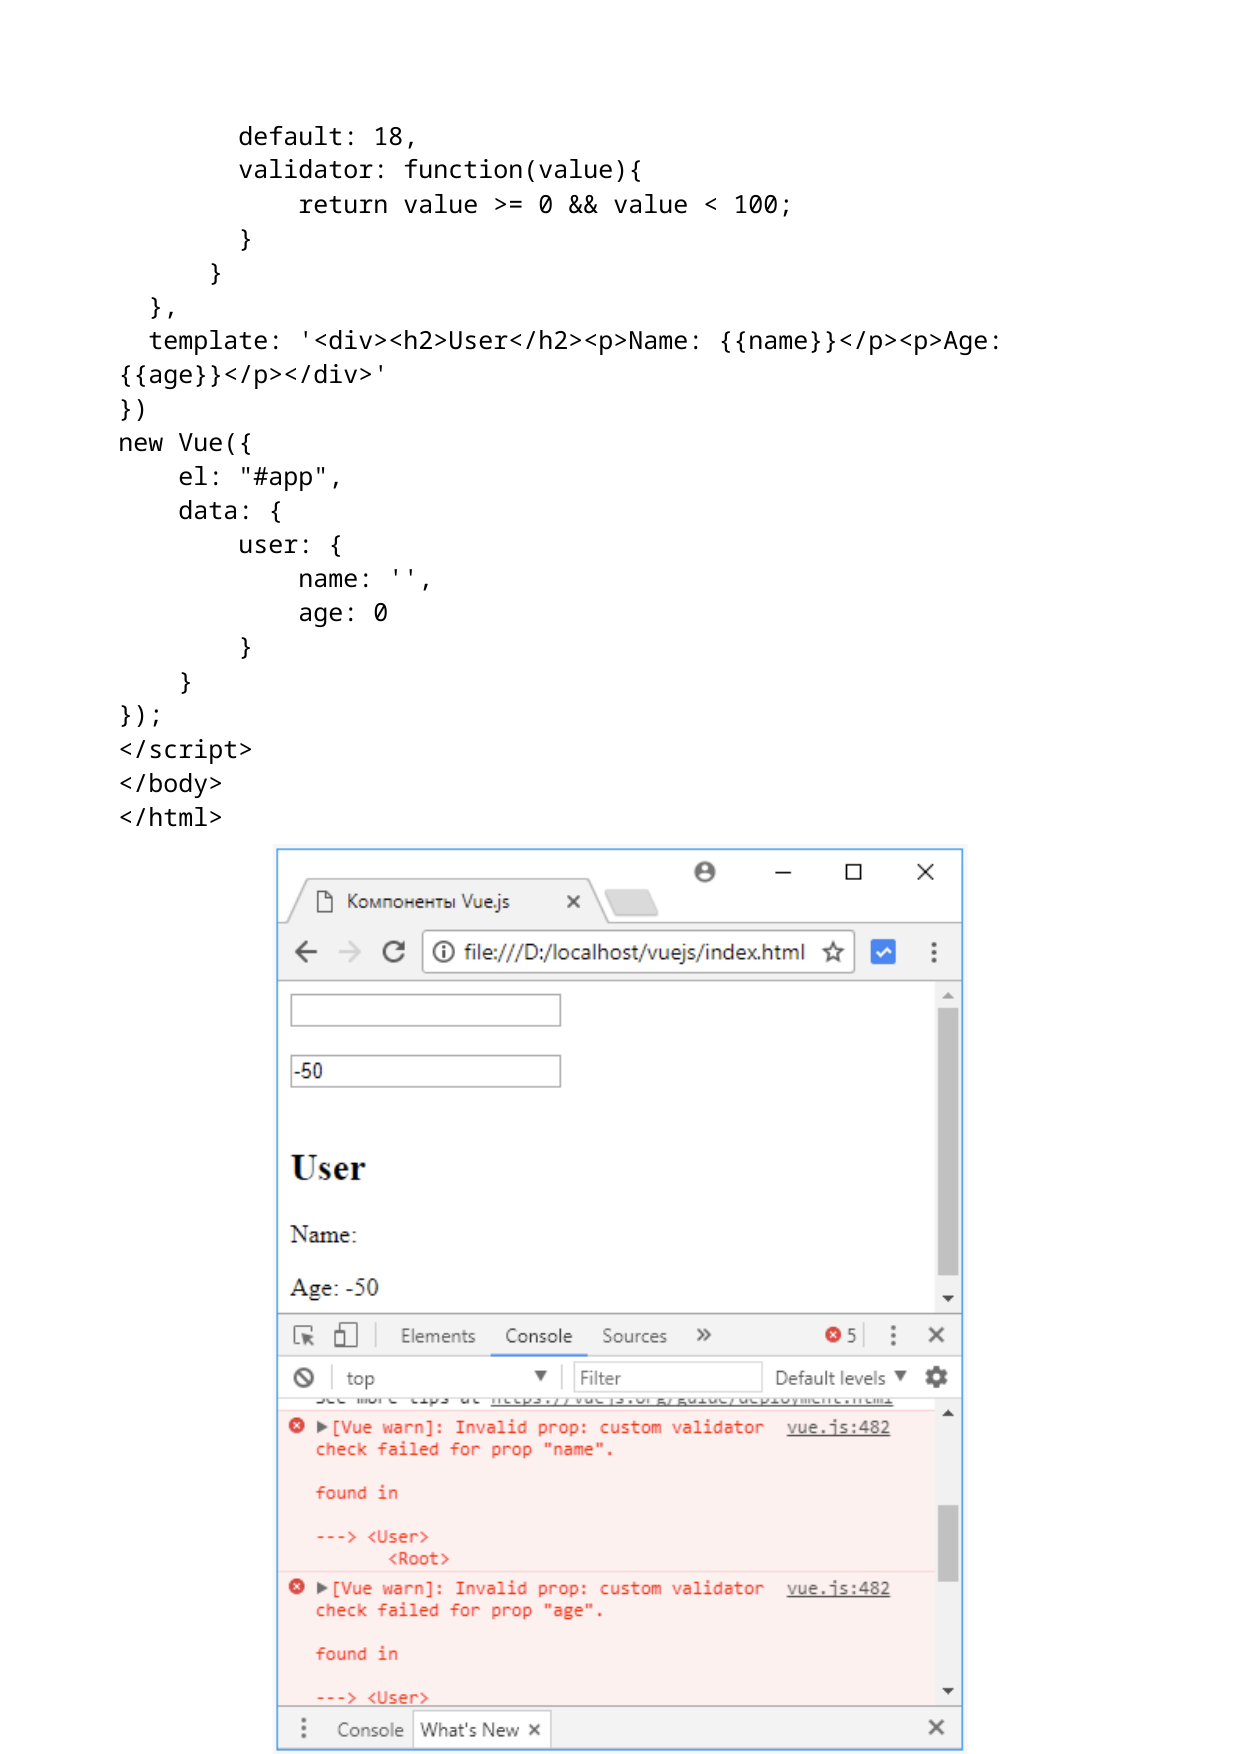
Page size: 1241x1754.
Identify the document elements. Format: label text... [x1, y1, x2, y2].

text } [118, 220, 1122, 254]
text } [118, 254, 1122, 288]
text } [118, 663, 1122, 697]
text age: 0 [118, 595, 1122, 629]
picture [272, 844, 968, 1754]
text template: '<div><h2>User</h2><p>Name: {{name}}</p><p>Age: {{age}}</p></div>' [118, 322, 1122, 391]
text default: 18, [118, 118, 1122, 152]
text user: { [118, 527, 1122, 561]
text </body> [118, 765, 1122, 799]
text new Vue({ [118, 425, 1122, 459]
text el: "#app", [118, 459, 1122, 493]
text }, [118, 288, 1122, 322]
text return value >= 0 && value < 100; [118, 186, 1122, 220]
text } [118, 629, 1122, 663]
text </script> [118, 731, 1122, 765]
text validator: function(value){ [118, 152, 1122, 186]
text }) [118, 391, 1122, 425]
text </html> [118, 799, 1122, 833]
text name: '', [118, 561, 1122, 595]
text }); [118, 697, 1122, 731]
text data: { [118, 493, 1122, 527]
